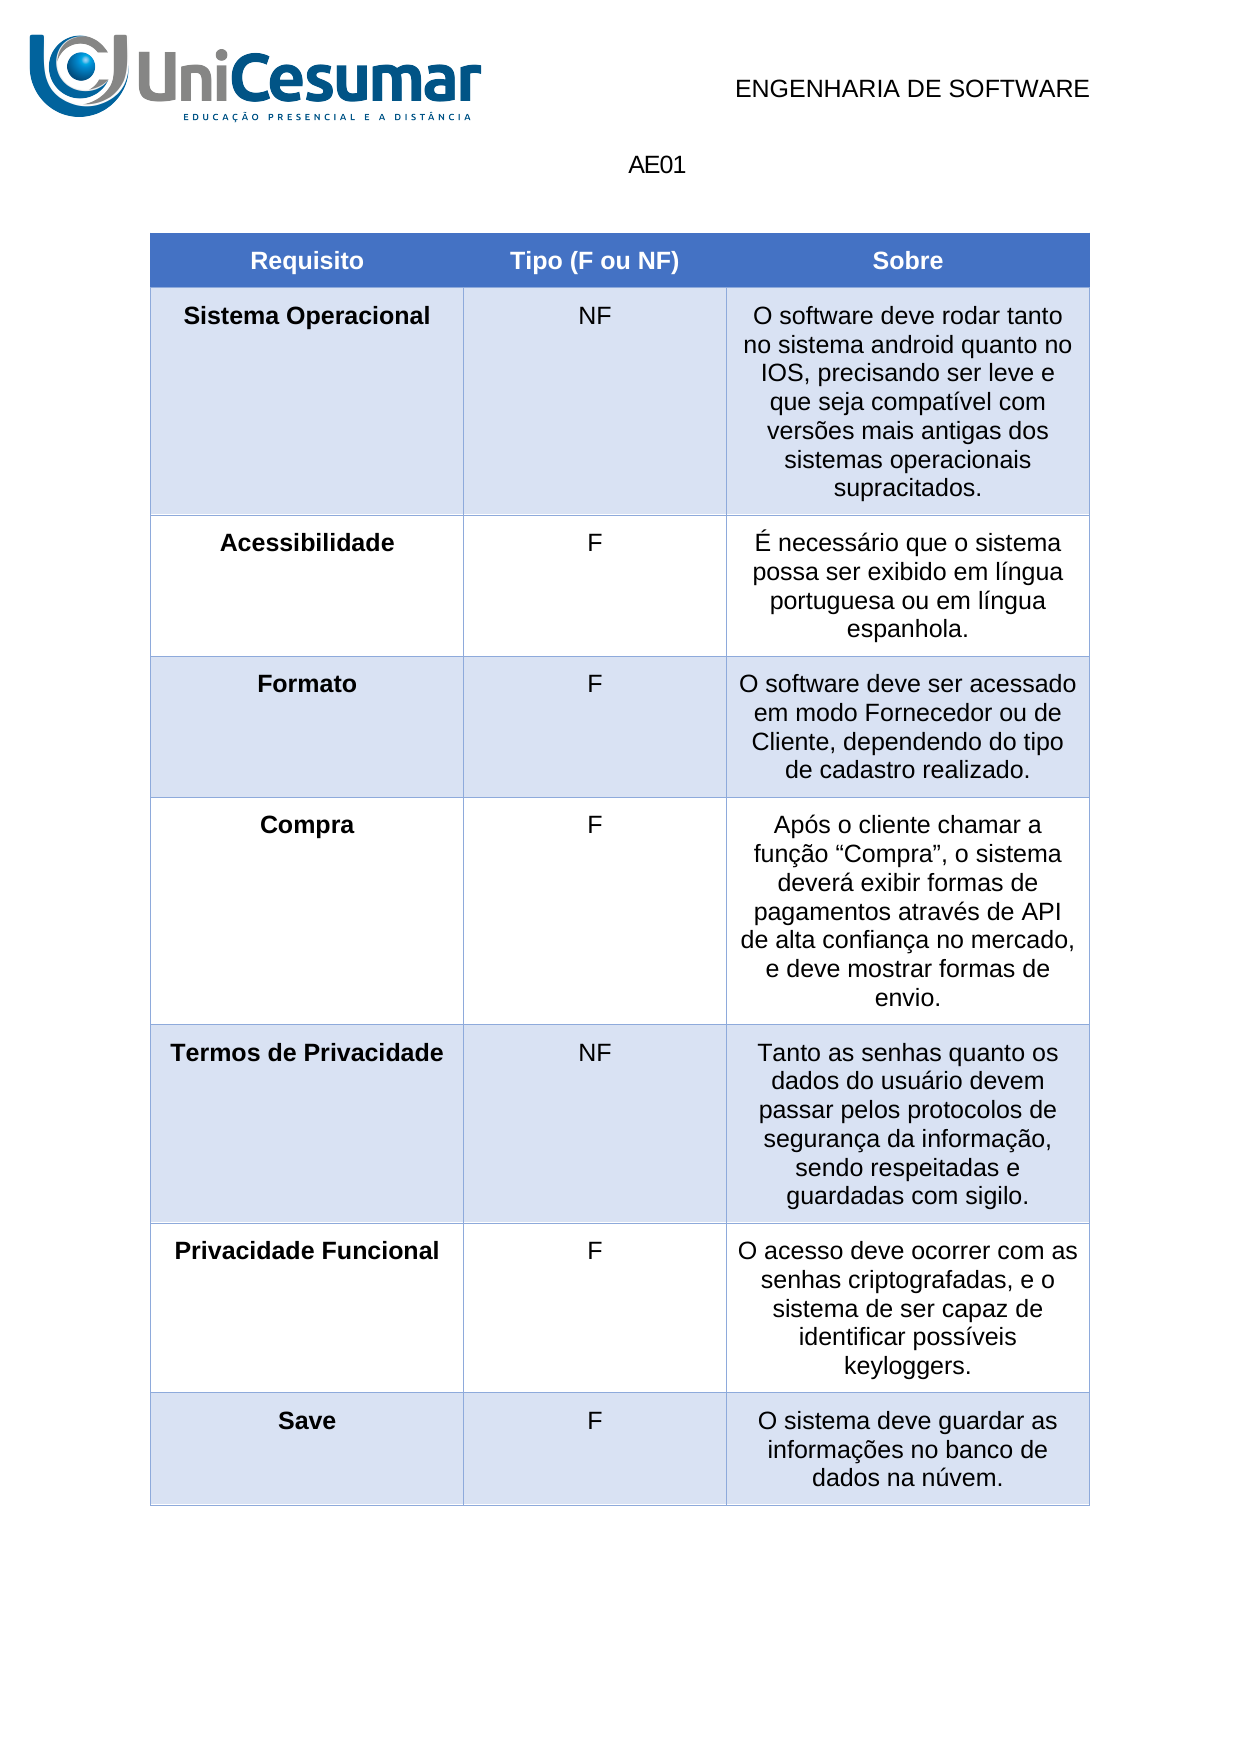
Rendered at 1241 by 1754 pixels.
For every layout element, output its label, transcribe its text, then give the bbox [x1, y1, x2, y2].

table_cell O acesso deve ocorrer com as senhas criptografadas, e o sistema de ser capaz de identificar possíveis keyloggers. [727, 1224, 1089, 1392]
table_cell Termos de Privacidade [151, 1025, 463, 1222]
table_header Tipo (F ou NF) [464, 234, 726, 287]
table_header Sobre [727, 234, 1089, 287]
picture [25, 18, 482, 132]
table_cell Acessibilidade [151, 516, 463, 656]
title AE01 [150, 150, 1090, 179]
table_header Requisito [151, 234, 463, 287]
table_cell O sistema deve guardar as informações no banco de dados na núvem. [727, 1393, 1089, 1504]
table_cell F [464, 1224, 726, 1392]
table_cell F [464, 657, 726, 797]
table_cell O software deve ser acessado em modo Fornecedor ou de Cliente, dependendo do tipo de cadastro realizado. [727, 657, 1089, 797]
table_cell NF [464, 288, 726, 514]
table_cell Privacidade Funcional [151, 1224, 463, 1392]
table_cell Compra [151, 798, 463, 1024]
table_cell F [464, 798, 726, 1024]
table_cell Sistema Operacional [151, 288, 463, 514]
table_cell Tanto as senhas quanto os dados do usuário devem passar pelos protocolos de segurança da informação, sendo respeitadas e guardadas com sigilo. [727, 1025, 1089, 1222]
table_cell É necessário que o sistema possa ser exibido em língua portuguesa ou em língua espanhola. [727, 516, 1089, 656]
table_cell F [464, 516, 726, 656]
table_cell NF [464, 1025, 726, 1222]
table_cell F [464, 1393, 726, 1504]
table_cell O software deve rodar tanto no sistema android quanto no IOS, precisando ser leve e que seja compatível com versões mais antigas dos sistemas operacionais supracitados. [727, 288, 1089, 514]
table_cell Formato [151, 657, 463, 797]
table_cell Save [151, 1393, 463, 1504]
table_cell Após o cliente chamar a função “Compra”, o sistema deverá exibir formas de pagamentos através de API de alta confiança no mercado, e deve mostrar formas de envio. [727, 798, 1089, 1024]
